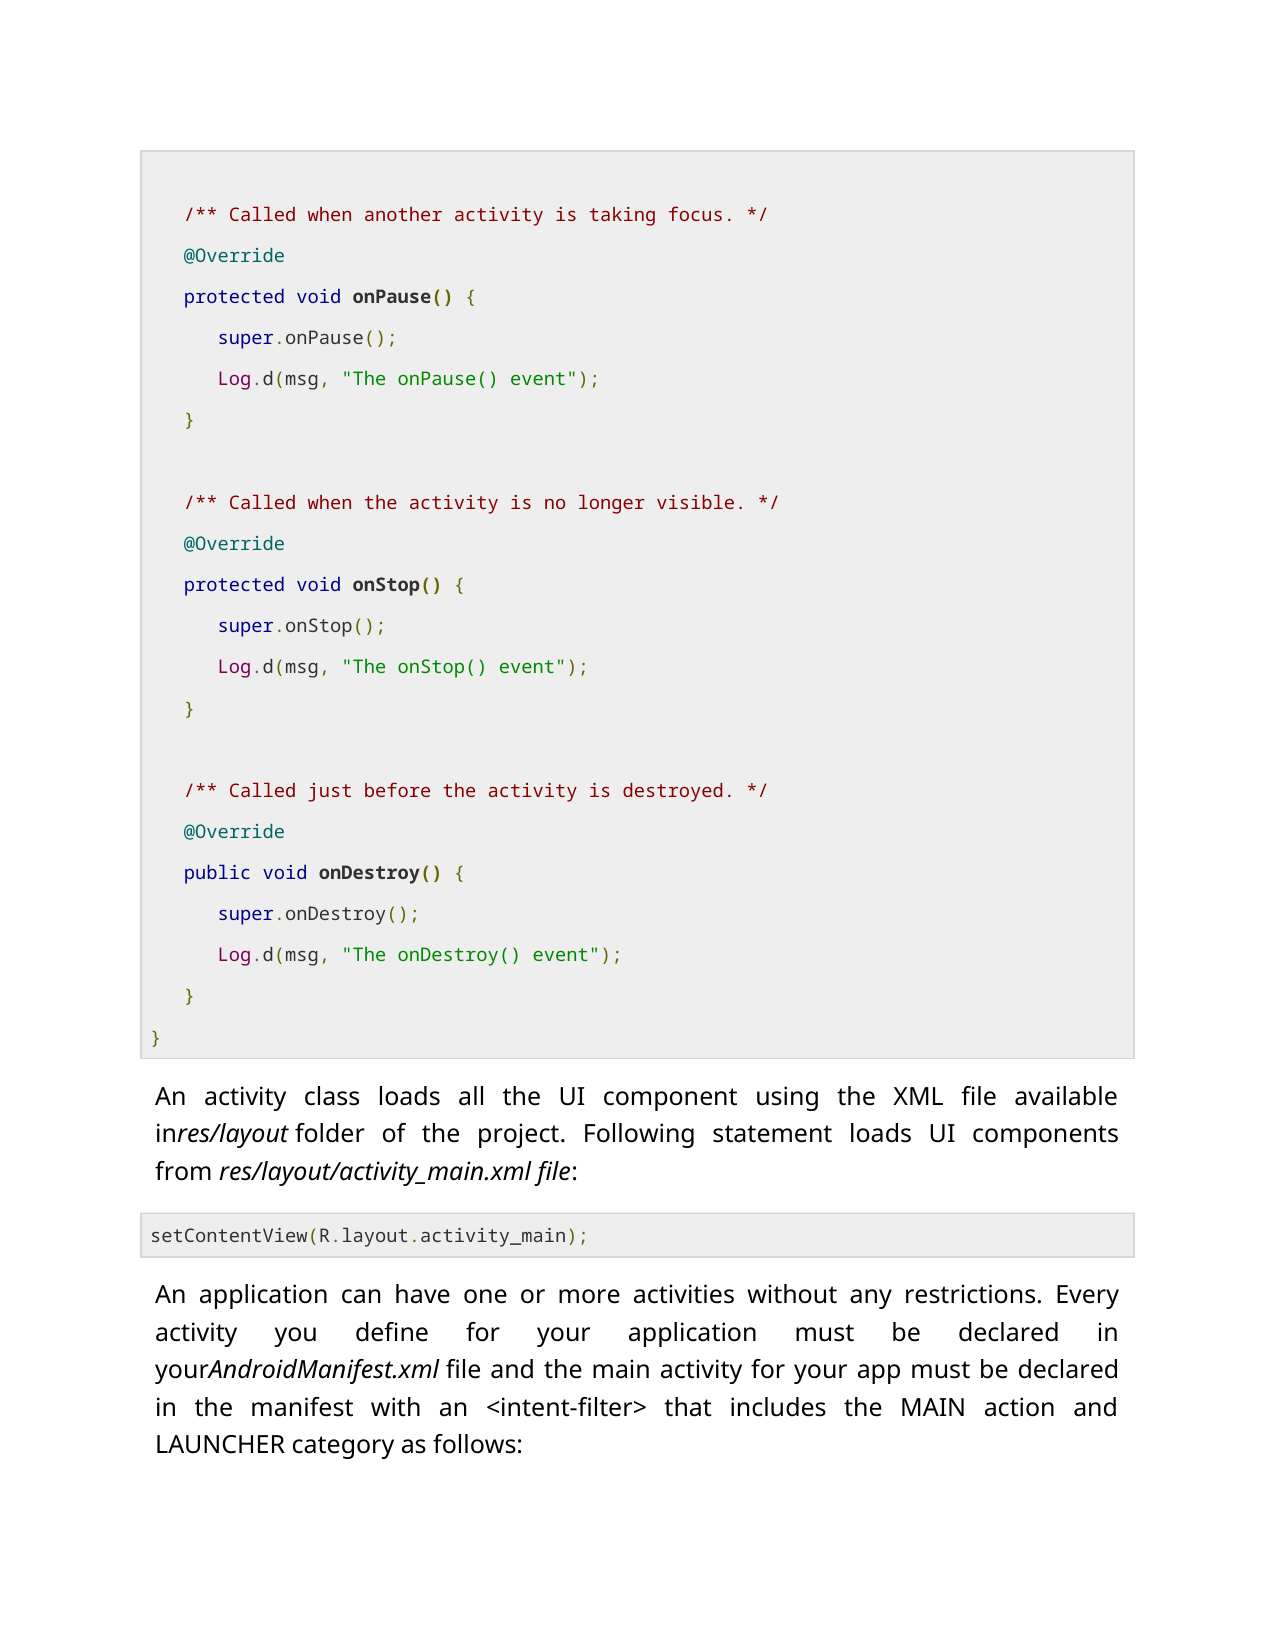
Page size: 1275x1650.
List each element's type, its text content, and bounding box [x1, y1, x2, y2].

text super.onStop(); [142, 603, 1133, 638]
text super.onPause(); [142, 314, 1133, 350]
text } [142, 397, 1133, 432]
text An activity class loads all the UI component using the XML file available inres/layout folder of the project. Following statement loads UI components from res/layout/activity_main.xml file: [155, 1075, 1120, 1187]
text Log.d(msg, "The onStop() event"); [142, 644, 1133, 679]
text /** Called when the activity is no longer visible. */ [142, 479, 1133, 514]
text An application can have one or more activities without any restrictions. Every activity you define for your application must be declared in yourAndroidManifest.xml file and the main activity for your app must be declared in the manifest with an <intent-filter> that includes the MAIN action and LAUNCHER category as follows: [155, 1273, 1120, 1461]
text @Override [142, 232, 1133, 268]
text @Override [142, 808, 1133, 844]
text Log.d(msg, "The onPause() event"); [142, 356, 1133, 391]
text } [142, 973, 1133, 1008]
text Log.d(msg, "The onDestroy() event"); [142, 932, 1133, 967]
text @Override [142, 520, 1133, 556]
text protected void onPause() { [142, 273, 1133, 309]
text /** Called when another activity is taking focus. */ [142, 191, 1133, 227]
text /** Called just before the activity is destroyed. */ [142, 767, 1133, 803]
text super.onDestroy(); [142, 891, 1133, 926]
text public void onDestroy() { [142, 849, 1133, 885]
text } [142, 685, 1133, 720]
text setContentView(R.layout.activity_main); [142, 1214, 1133, 1256]
text protected void onStop() { [142, 561, 1133, 597]
text } [142, 1014, 1133, 1058]
